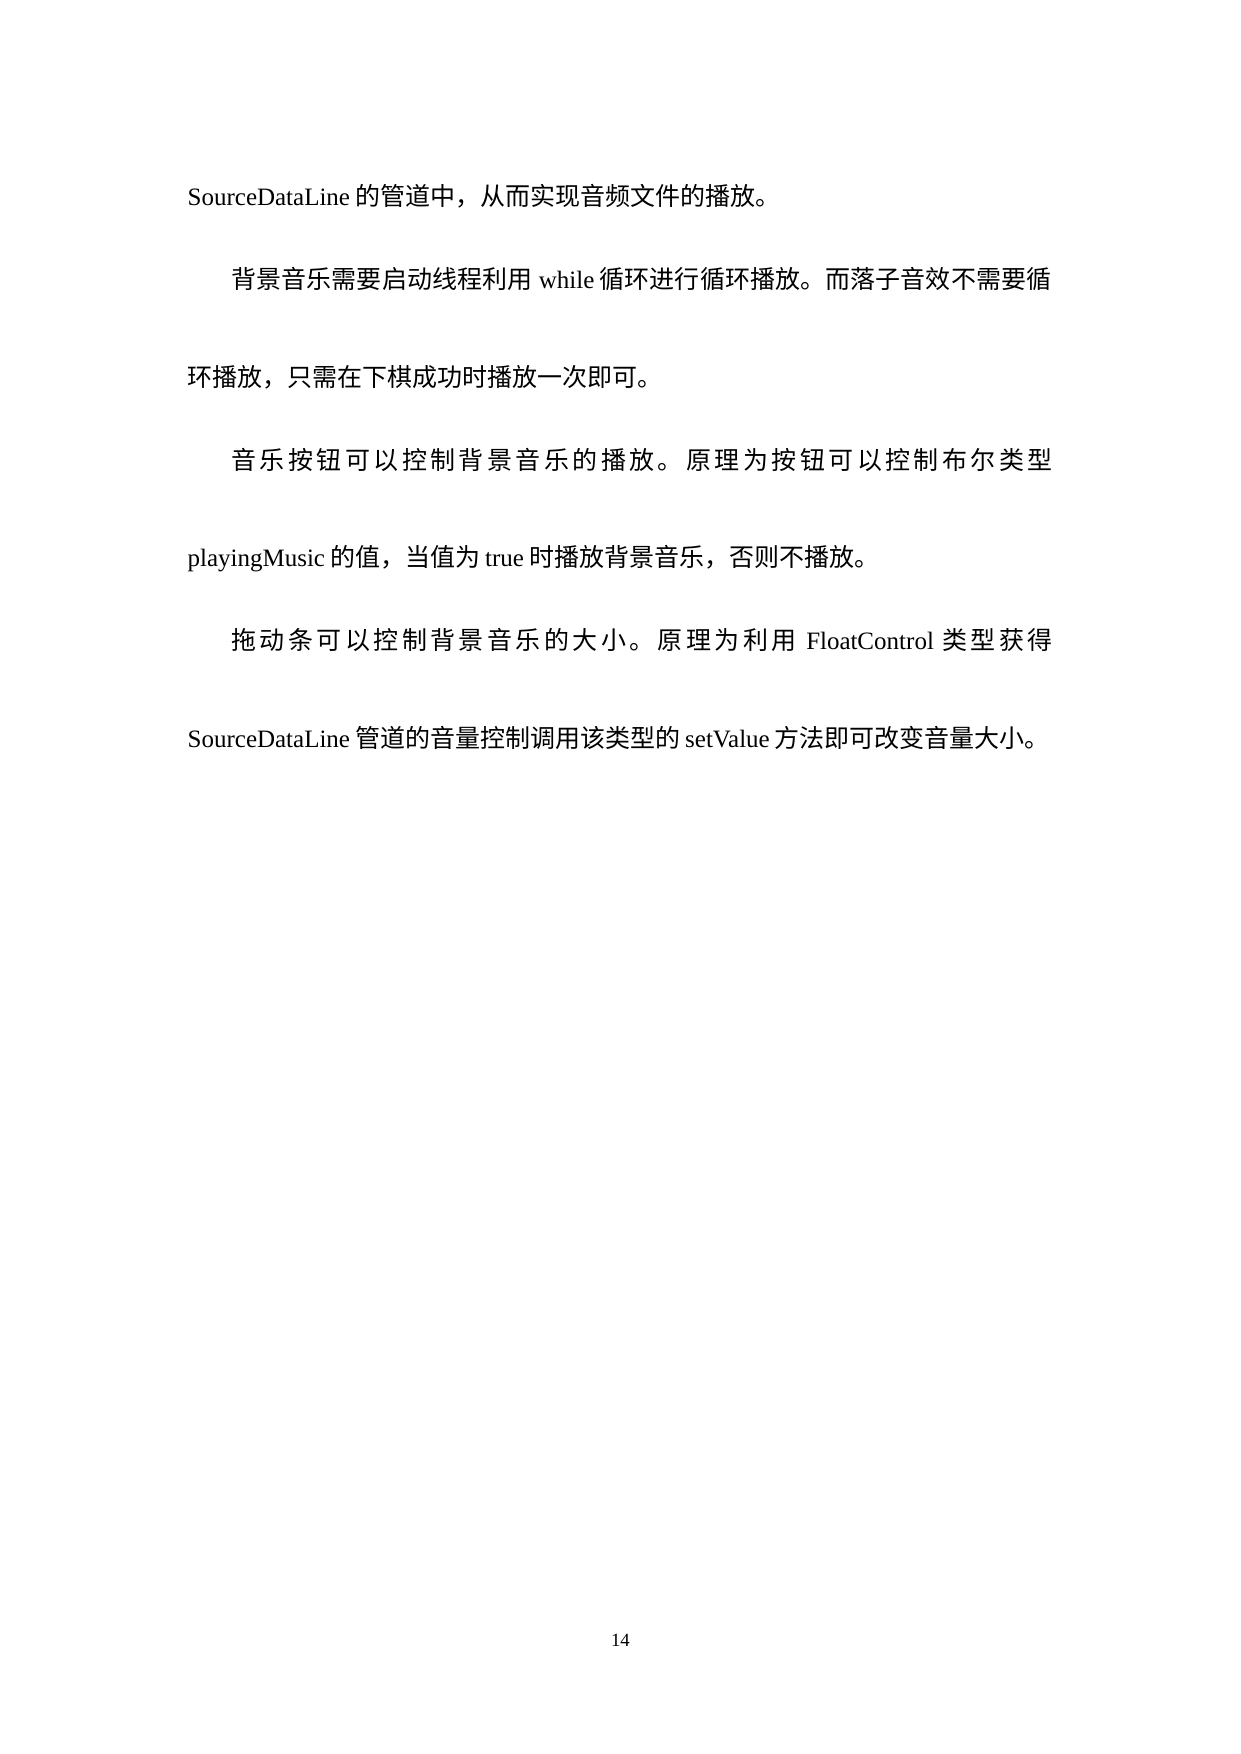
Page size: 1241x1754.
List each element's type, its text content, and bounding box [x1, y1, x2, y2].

text 背景音乐需要启动线程利用while循环进行循环播放。而落子音效不需要循环播放，只需在下棋成功时播放一次即可。 [187, 245, 1053, 408]
text 音乐按钮可以控制背景音乐的播放。原理为按钮可以控制布尔类型playingMusic的值，当值为true时播放背景音乐，否则不播放。 [187, 426, 1053, 588]
text 拖动条可以控制背景音乐的大小。原理为利用FloatControl类型获得SourceDataLine管道的音量控制调用该类型的setValue方法即可改变音量大小。 [187, 606, 1053, 769]
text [187, 162, 1053, 227]
